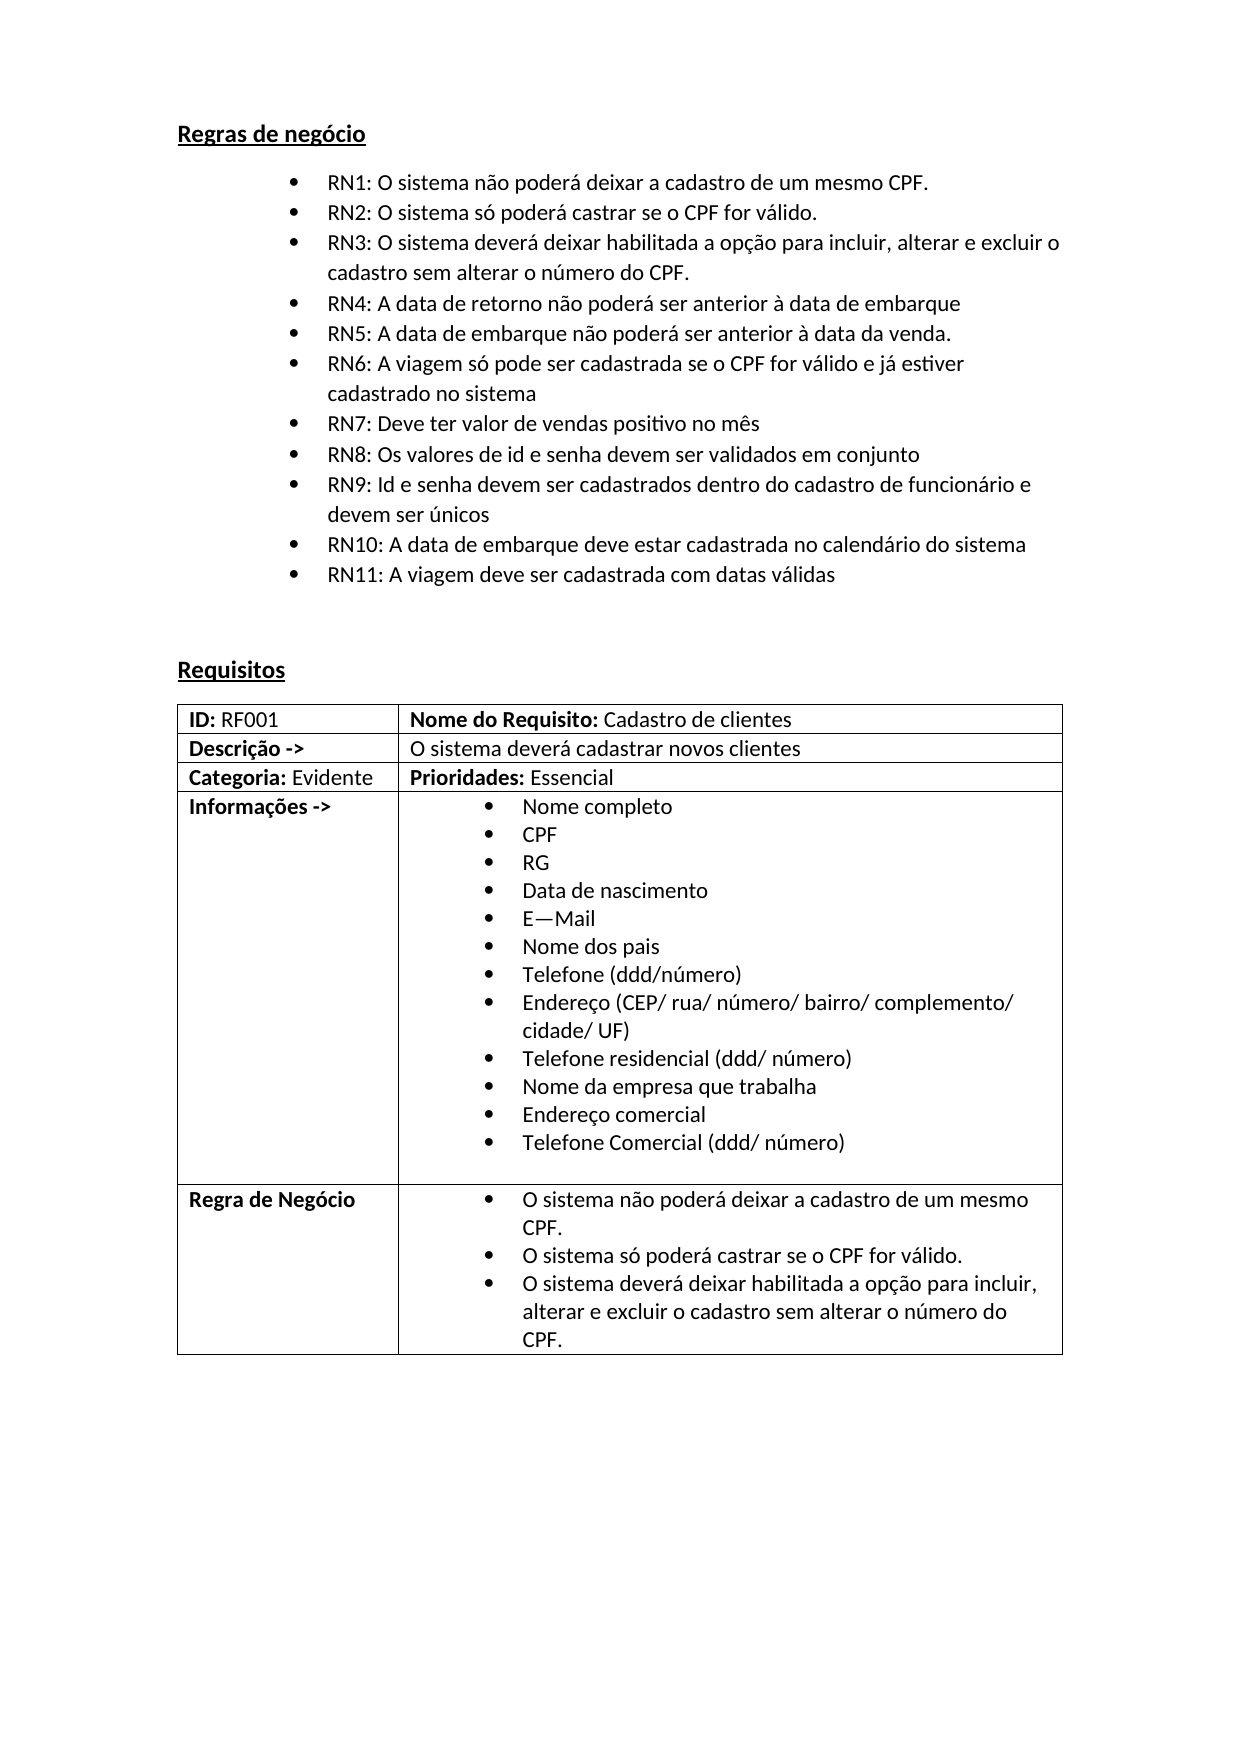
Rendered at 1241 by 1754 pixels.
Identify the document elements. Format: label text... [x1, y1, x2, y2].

table_cell Prioridades: Essencial [399, 763, 1062, 791]
table_header Nome do Requisito: Cadastro de clientes [399, 705, 1062, 733]
table_cell Regra de Negócio [178, 1185, 398, 1353]
list RN11: A viagem deve ser cadastrada com datas válidas [290, 561, 1063, 588]
list RN6: A viagem só pode ser cadastrada se o CPF for válido e já estiver cadastrado no sistema [290, 349, 1063, 407]
text Regras de negócio [177, 118, 1063, 149]
list RN9: Id e senha devem ser cadastrados dentro do cadastro de funcionário e devem ser únicos [290, 470, 1063, 528]
list RN3: O sistema deverá deixar habilitada a opção para incluir, alterar e excluir o cadastro sem alterar o número do CPF. [290, 228, 1063, 286]
table_cell Informações -> [178, 792, 398, 1184]
table_cell Nome completo CPF RG Data de nascimento E—Mail Nome dos pais Telefone (ddd/número) Endereço (CEP/ rua/ número/ bairro/ complemento/ cidade/ UF) Telefone residencial (ddd/ número) Nome da empresa que trabalha Endereço comercial Telefone Comercial (ddd/ número) [399, 792, 1062, 1184]
table_header ID: RF001 [178, 705, 398, 733]
table_cell Categoria: Evidente [178, 763, 398, 791]
list RN8: Os valores de id e senha devem ser validados em conjunto [290, 440, 1063, 468]
list RN4: A data de retorno não poderá ser anterior à data de embarque [290, 289, 1063, 317]
list RN2: O sistema só poderá castrar se o CPF for válido. [290, 198, 1063, 226]
list RN1: O sistema não poderá deixar a cadastro de um mesmo CPF. [290, 168, 1063, 196]
table_cell Descrição -> [178, 734, 398, 762]
text Requisitos [177, 654, 1063, 685]
list RN7: Deve ter valor de vendas positivo no mês [290, 409, 1063, 437]
list RN10: A data de embarque deve estar cadastrada no calendário do sistema [290, 530, 1063, 558]
list RN5: A data de embarque não poderá ser anterior à data da venda. [290, 319, 1063, 347]
table_cell O sistema deverá cadastrar novos clientes [399, 734, 1062, 762]
